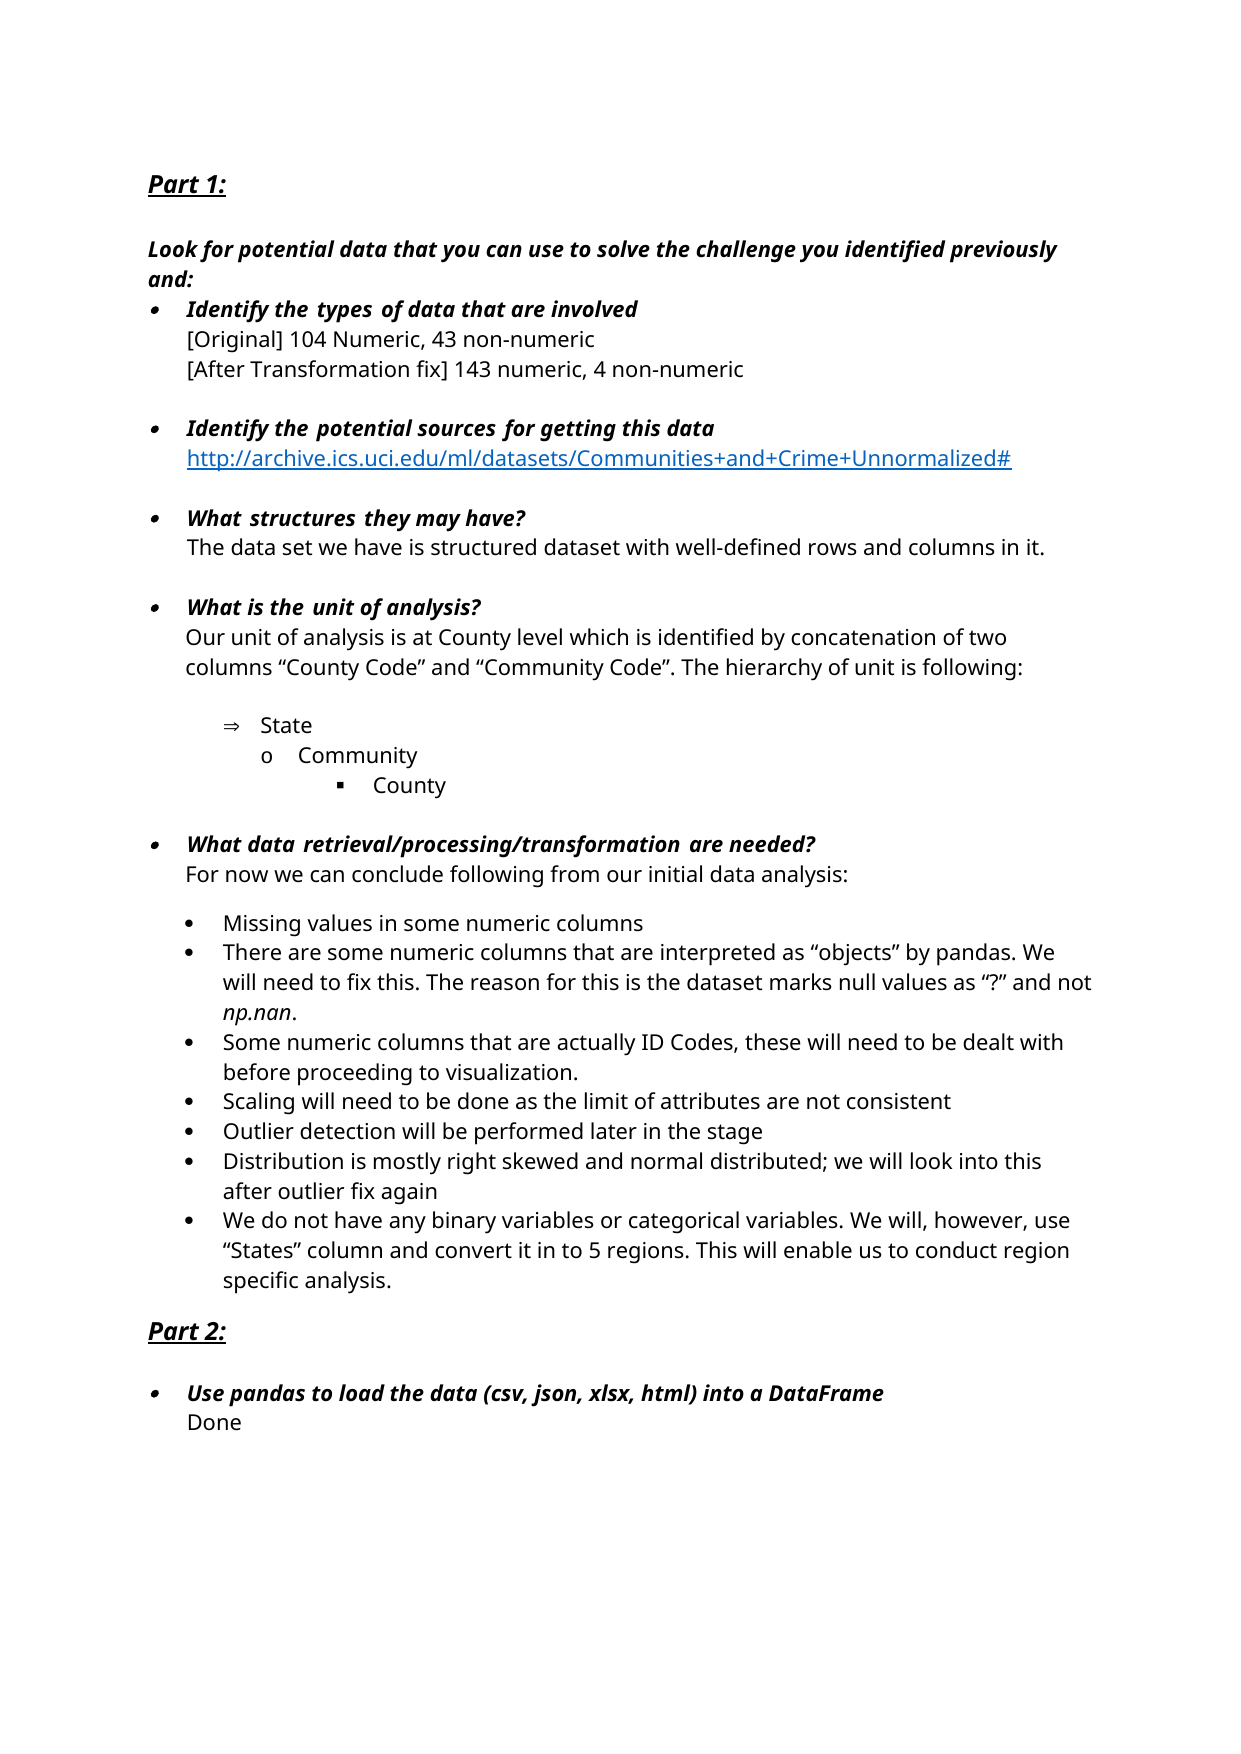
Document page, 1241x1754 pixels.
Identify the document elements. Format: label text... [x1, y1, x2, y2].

list Some numeric columns that are actually ID Codes, these will need to be dealt with before proceeding to visualization. [185, 1027, 1093, 1086]
text [After Transformation fix] 143 numeric, 4 non-numeric [187, 354, 1093, 383]
list Community [260, 740, 1093, 770]
list Missing values in some numeric columns [185, 908, 1093, 937]
text http://archive.ics.uci.edu/ml/datasets/Communities+and+Crime+Unnormalized# [187, 443, 1093, 473]
list County [335, 770, 1093, 800]
list There are some numeric columns that are interpreted as “objects” by pandas. We will need to fix this. The reason for this is the dataset marks null values as “?” and not np.nan. [185, 937, 1093, 1027]
list We do not have any binary variables or categorical variables. We will, however, use “States” column and convert it in to 5 regions. This will enable us to conduct region specific analysis. [185, 1206, 1093, 1295]
list Identify the potential sources for getting this data [149, 413, 1093, 443]
list Identify the types of data that are involved [149, 294, 1093, 324]
text [Original] 104 Numeric, 43 non-numeric [187, 324, 1093, 354]
list Outlier detection will be performed later in the stage [185, 1116, 1093, 1146]
list What is the unit of analysis? [149, 592, 1093, 622]
text Our unit of analysis is at County level which is identified by concatenation of two columns “County Code” and “Community Code”. The hierarchy of unit is following: [185, 622, 1093, 681]
text Part 2: [148, 1314, 1093, 1348]
text Done [187, 1407, 1093, 1437]
text Part 1: [148, 166, 1093, 200]
list What structures they may have? [149, 503, 1093, 532]
text For now we can conclude following from our initial data analysis: [148, 859, 1093, 889]
text Look for potential data that you can use to solve the challenge you identified previously and: [148, 234, 1093, 294]
list What data retrieval/processing/transformation are needed? [149, 829, 1093, 859]
list Scaling will need to be done as the limit of attributes are not consistent [185, 1086, 1093, 1116]
list Distribution is mostly right skewed and normal distributed; we will look into this after outlier fix again [185, 1146, 1093, 1206]
list State [223, 711, 1093, 740]
text The data set we have is structured dataset with well-defined rows and columns in it. [148, 532, 1093, 562]
list Use pandas to load the data (csv, json, xlsx, html) into a DataFrame [149, 1377, 1093, 1407]
